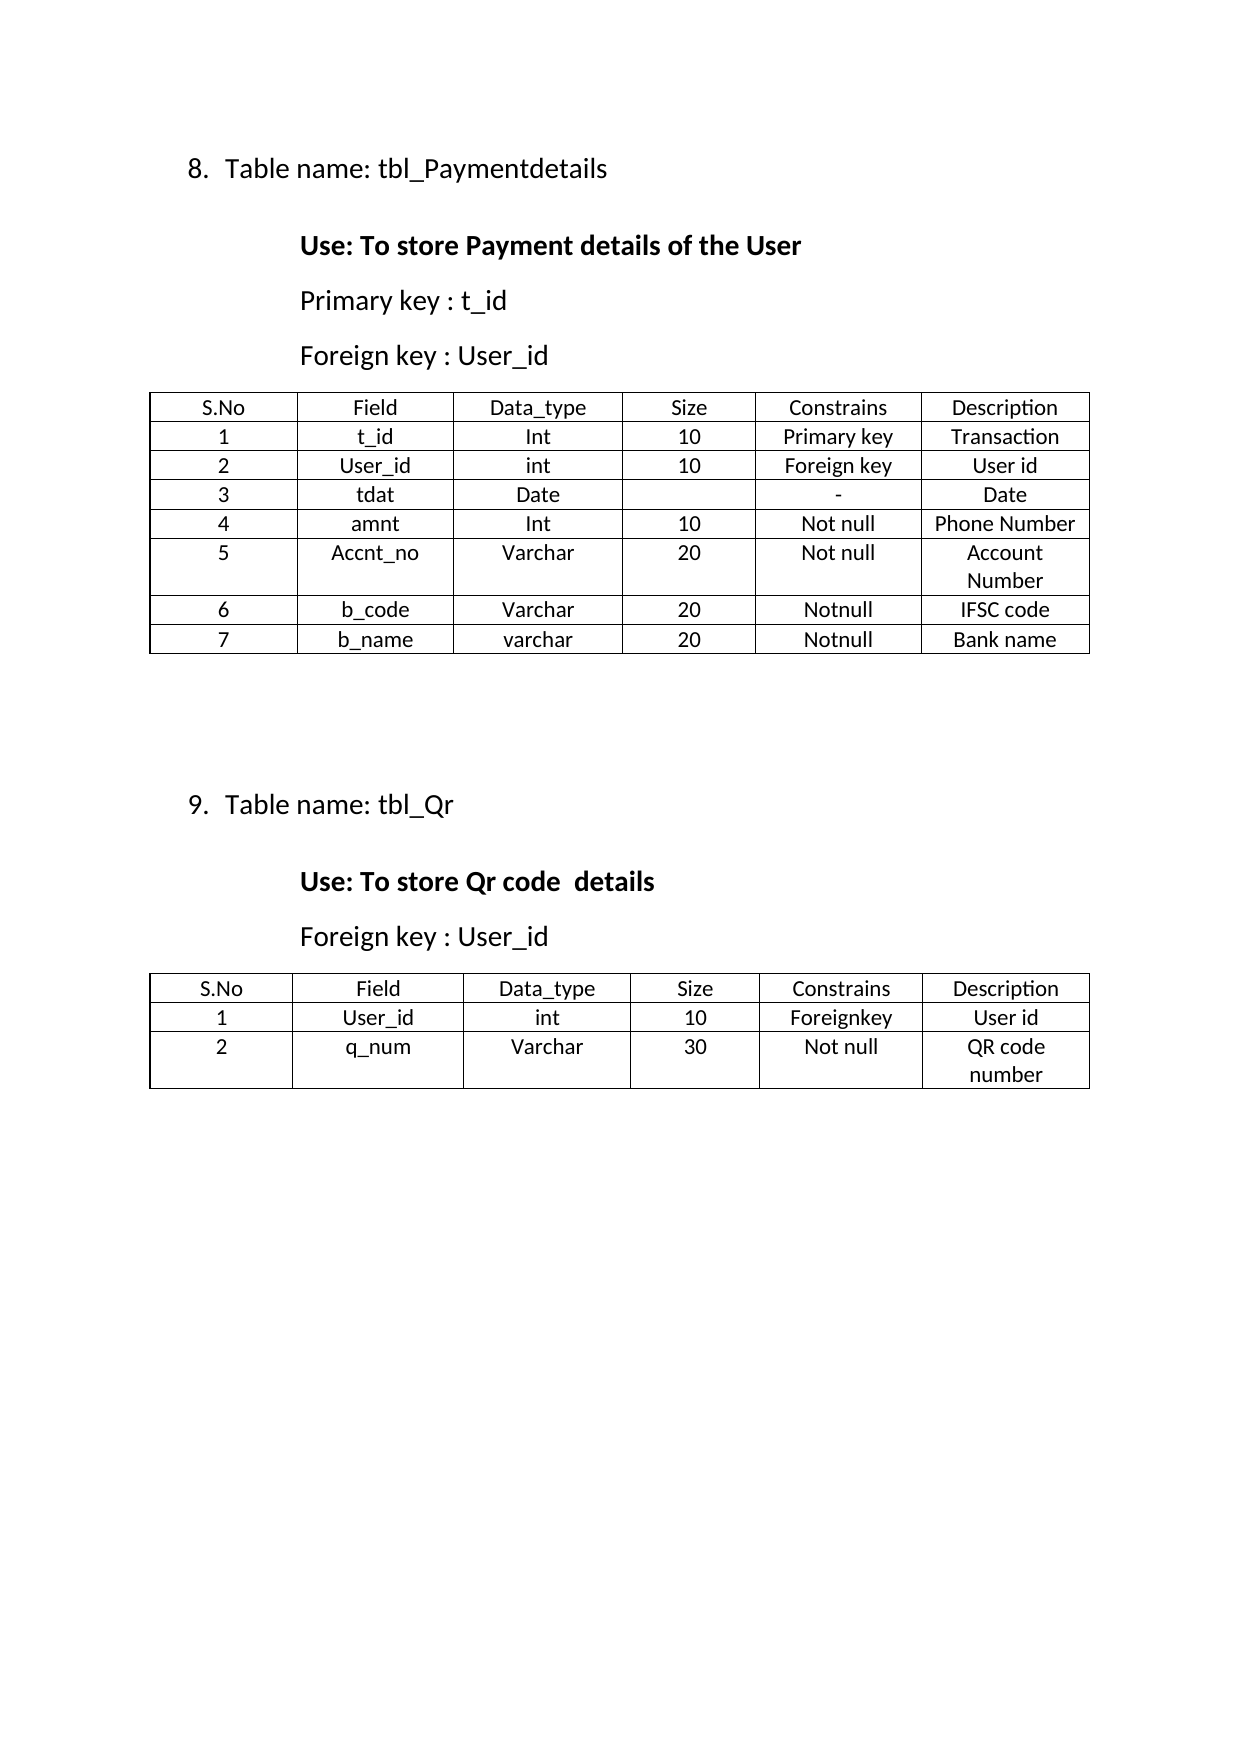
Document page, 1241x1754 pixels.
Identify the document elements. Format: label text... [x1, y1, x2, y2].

table_cell 20 [623, 625, 755, 653]
list Table name: tbl_Qr [187, 786, 1090, 822]
table_cell t_id [298, 422, 453, 450]
table_cell Int [454, 422, 622, 450]
table_header Constrains [756, 393, 921, 421]
table_cell QR code number [923, 1032, 1089, 1088]
table_cell Varchar [454, 539, 622, 594]
table_cell Transaction [922, 422, 1089, 450]
list Use: To store Qr code details [300, 863, 1090, 898]
table_cell 5 [151, 539, 297, 594]
table_cell 6 [151, 596, 297, 624]
table_cell Varchar [454, 596, 622, 624]
list Table name: tbl_Paymentdetails [187, 150, 1090, 186]
table_cell 1 [151, 1003, 292, 1031]
table_cell Notnull [756, 625, 921, 653]
table_cell q_num [293, 1032, 463, 1088]
table_cell Int [454, 510, 622, 537]
table_cell 10 [623, 451, 755, 479]
table_cell Date [454, 480, 622, 508]
table_cell - [756, 480, 921, 508]
table_cell 3 [151, 480, 297, 508]
table_cell 1 [151, 422, 297, 450]
table_cell Foreign key [756, 451, 921, 479]
table_cell User_id [298, 451, 453, 479]
table_cell IFSC code [922, 596, 1089, 624]
table_header S.No [151, 393, 297, 421]
text Primary key : t_id [150, 282, 1090, 318]
table_cell Primary key [756, 422, 921, 450]
table_cell Not null [756, 539, 921, 594]
table_cell 10 [623, 510, 755, 537]
table_cell 7 [151, 625, 297, 653]
table_cell Varchar [464, 1032, 630, 1088]
table_cell 20 [623, 539, 755, 594]
table_cell Bank name [922, 625, 1089, 653]
table_cell Date [922, 480, 1089, 508]
table_cell Notnull [756, 596, 921, 624]
table_header Size [623, 393, 755, 421]
table_header Data_type [464, 974, 630, 1002]
table_cell 2 [151, 451, 297, 479]
table_cell int [454, 451, 622, 479]
table_cell User id [923, 1003, 1089, 1031]
table_cell 2 [151, 1032, 292, 1088]
table_cell User_id [293, 1003, 463, 1031]
table_cell int [464, 1003, 630, 1031]
table_cell [623, 480, 755, 508]
table_cell 30 [631, 1032, 759, 1088]
table_header Description [922, 393, 1089, 421]
table_cell Not null [756, 510, 921, 537]
table_cell Phone Number [922, 510, 1089, 537]
table_header Field [293, 974, 463, 1002]
table_header S.No [151, 974, 292, 1002]
table_cell Foreignkey [760, 1003, 922, 1031]
table_cell Account Number [922, 539, 1089, 594]
table_cell 10 [631, 1003, 759, 1031]
table_cell Accnt_no [298, 539, 453, 594]
table_cell varchar [454, 625, 622, 653]
table_header Field [298, 393, 453, 421]
table_header Constrains [760, 974, 922, 1002]
table_cell 4 [151, 510, 297, 537]
table_cell tdat [298, 480, 453, 508]
text Foreign key : User_id [150, 918, 1090, 954]
table_header Description [923, 974, 1089, 1002]
table_cell Not null [760, 1032, 922, 1088]
text Foreign key : User_id [150, 337, 1090, 373]
table_cell b_name [298, 625, 453, 653]
table_cell b_code [298, 596, 453, 624]
table_header Data_type [454, 393, 622, 421]
table_cell User id [922, 451, 1089, 479]
table_header Size [631, 974, 759, 1002]
list Use: To store Payment details of the User [300, 227, 1090, 262]
table_cell 10 [623, 422, 755, 450]
table_cell amnt [298, 510, 453, 537]
table_cell 20 [623, 596, 755, 624]
